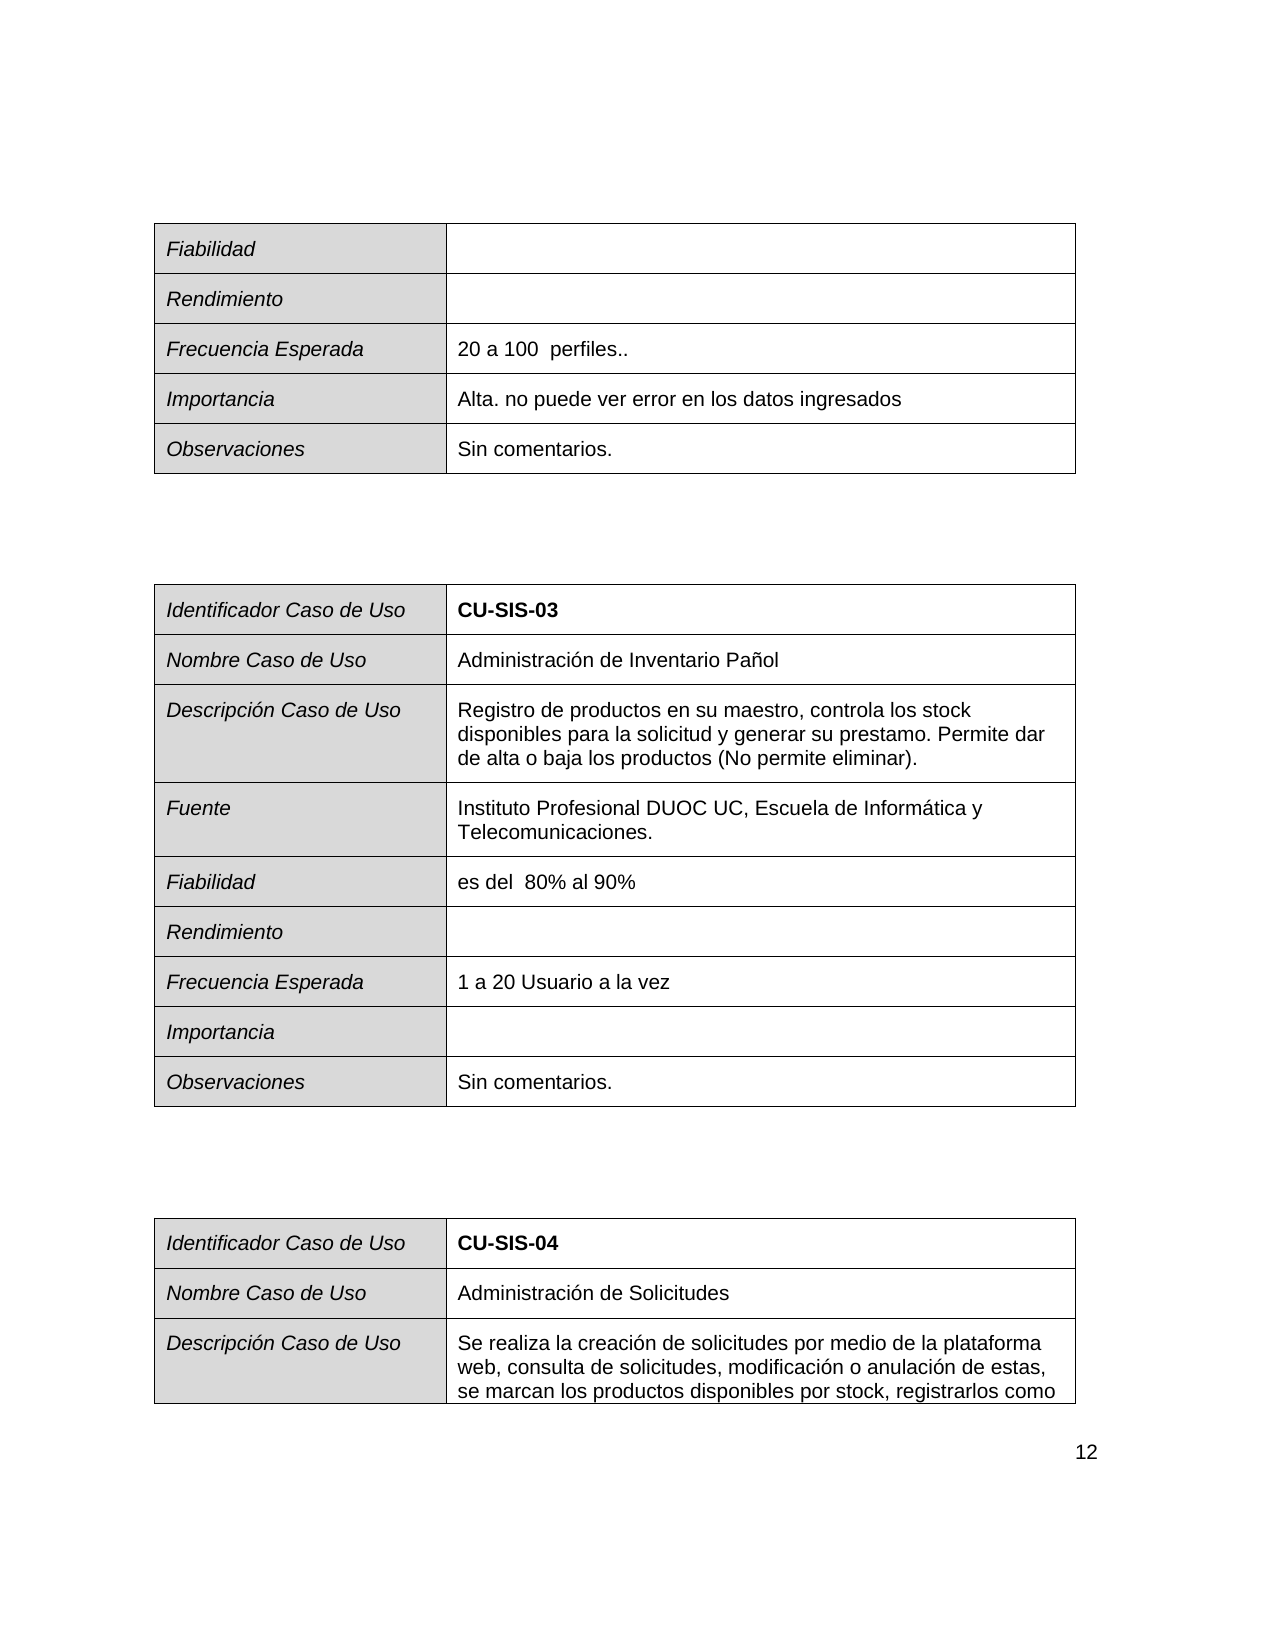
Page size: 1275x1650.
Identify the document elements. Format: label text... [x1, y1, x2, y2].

table_cell [447, 1007, 1075, 1056]
table_cell Frecuencia Esperada [155, 324, 446, 373]
table_cell Sin comentarios. [447, 1057, 1075, 1106]
table_cell 1 a 20 Usuario a la vez [447, 957, 1075, 1006]
table_cell Frecuencia Esperada [155, 957, 446, 1006]
table_cell Nombre Caso de Uso [155, 635, 446, 684]
table_header CU-SIS-03 [447, 585, 1075, 634]
table_cell Registro de productos en su maestro, controla los stock disponibles para la solicitud y generar su prestamo. Permite dar de alta o baja los productos (No permite eliminar). [447, 685, 1075, 782]
table_cell Alta. no puede ver error en los datos ingresados [447, 374, 1075, 423]
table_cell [447, 1319, 1075, 1403]
table_header Identificador Caso de Uso [155, 585, 446, 634]
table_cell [155, 1319, 446, 1403]
table_cell es del 80% al 90% [447, 857, 1075, 906]
table_header Identificador Caso de Uso [155, 1219, 446, 1268]
table_cell Fiabilidad [155, 224, 446, 273]
table_header CU-SIS-04 [447, 1219, 1075, 1268]
table_cell Fiabilidad [155, 857, 446, 906]
table_cell [447, 274, 1075, 323]
table_cell 20 a 100 perfiles.. [447, 324, 1075, 373]
table_cell Sin comentarios. [447, 424, 1075, 473]
table_cell Nombre Caso de Uso [155, 1269, 446, 1318]
table_cell Rendimiento [155, 907, 446, 956]
table_cell Descripción Caso de Uso [155, 685, 446, 782]
table_cell Importancia [155, 1007, 446, 1056]
table_cell Administración de Solicitudes [447, 1269, 1075, 1318]
table_cell Fuente [155, 783, 446, 856]
table_cell Rendimiento [155, 274, 446, 323]
table_cell Observaciones [155, 1057, 446, 1106]
table_cell Administración de Inventario Pañol [447, 635, 1075, 684]
table_cell [447, 907, 1075, 956]
table_cell Observaciones [155, 424, 446, 473]
table_cell Importancia [155, 374, 446, 423]
table_cell [447, 224, 1075, 273]
table_cell Instituto Profesional DUOC UC, Escuela de Informática y Telecomunicaciones. [447, 783, 1075, 856]
